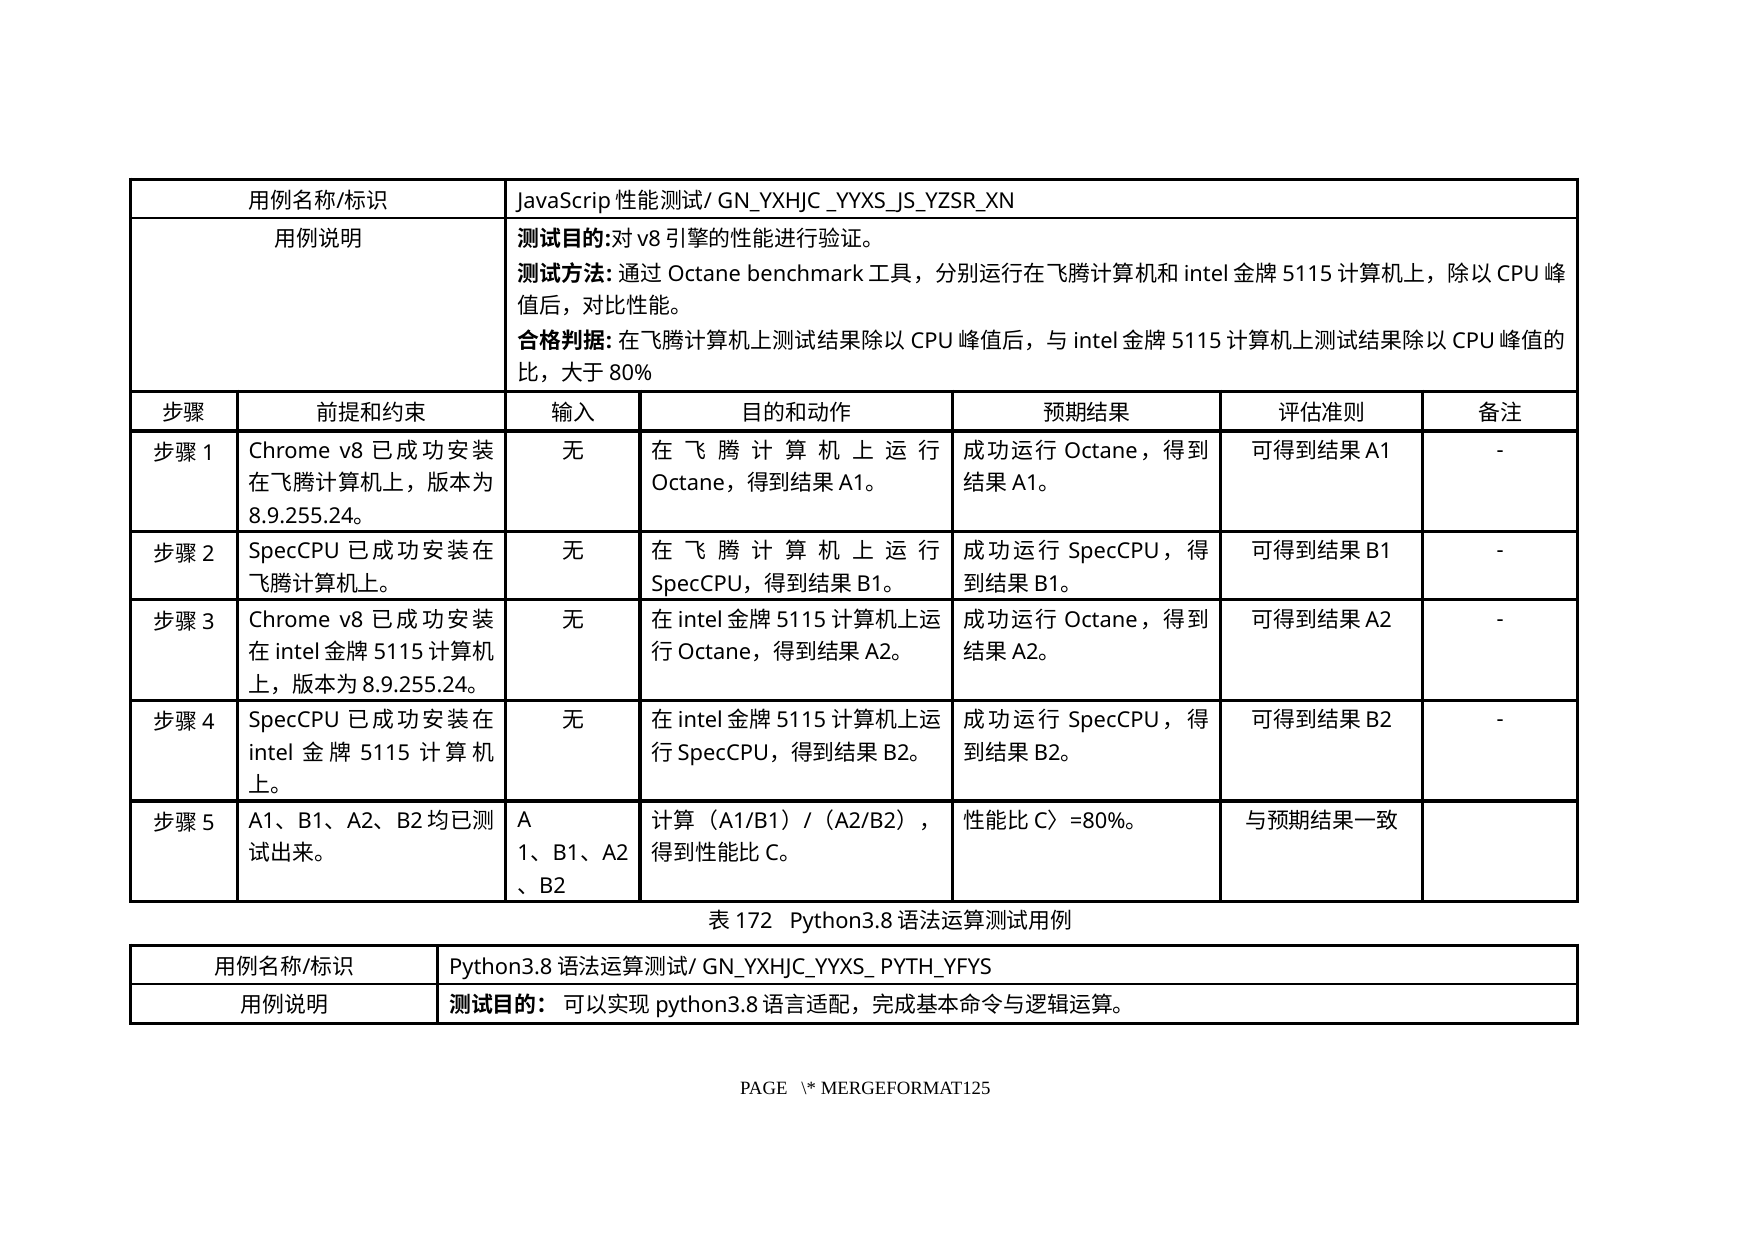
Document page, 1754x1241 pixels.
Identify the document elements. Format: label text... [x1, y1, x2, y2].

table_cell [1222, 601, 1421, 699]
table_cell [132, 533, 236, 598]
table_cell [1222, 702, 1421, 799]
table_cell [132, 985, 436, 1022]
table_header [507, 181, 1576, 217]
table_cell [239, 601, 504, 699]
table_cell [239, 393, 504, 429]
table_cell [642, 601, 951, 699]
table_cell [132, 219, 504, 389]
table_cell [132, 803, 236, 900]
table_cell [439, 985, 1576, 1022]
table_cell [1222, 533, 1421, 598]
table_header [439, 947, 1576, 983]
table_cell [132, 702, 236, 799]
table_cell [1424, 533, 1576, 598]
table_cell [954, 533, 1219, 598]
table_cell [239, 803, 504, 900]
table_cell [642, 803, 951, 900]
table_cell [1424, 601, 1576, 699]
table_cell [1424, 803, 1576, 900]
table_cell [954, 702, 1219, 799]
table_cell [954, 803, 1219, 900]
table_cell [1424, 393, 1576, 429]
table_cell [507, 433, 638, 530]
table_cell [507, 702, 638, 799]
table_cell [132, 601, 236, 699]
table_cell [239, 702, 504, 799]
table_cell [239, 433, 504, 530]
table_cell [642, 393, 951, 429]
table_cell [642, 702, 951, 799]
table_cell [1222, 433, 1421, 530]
list Python3.8语法运算测试用例 [192, 903, 1588, 936]
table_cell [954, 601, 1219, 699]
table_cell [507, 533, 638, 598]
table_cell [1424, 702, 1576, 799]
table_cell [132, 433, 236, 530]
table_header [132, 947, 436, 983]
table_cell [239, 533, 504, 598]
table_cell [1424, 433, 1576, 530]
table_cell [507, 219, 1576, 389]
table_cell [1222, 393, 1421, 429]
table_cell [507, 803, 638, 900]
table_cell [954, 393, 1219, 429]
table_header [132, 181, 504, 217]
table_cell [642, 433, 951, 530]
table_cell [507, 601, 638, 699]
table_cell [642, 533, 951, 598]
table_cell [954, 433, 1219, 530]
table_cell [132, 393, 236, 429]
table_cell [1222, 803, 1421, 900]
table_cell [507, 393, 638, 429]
